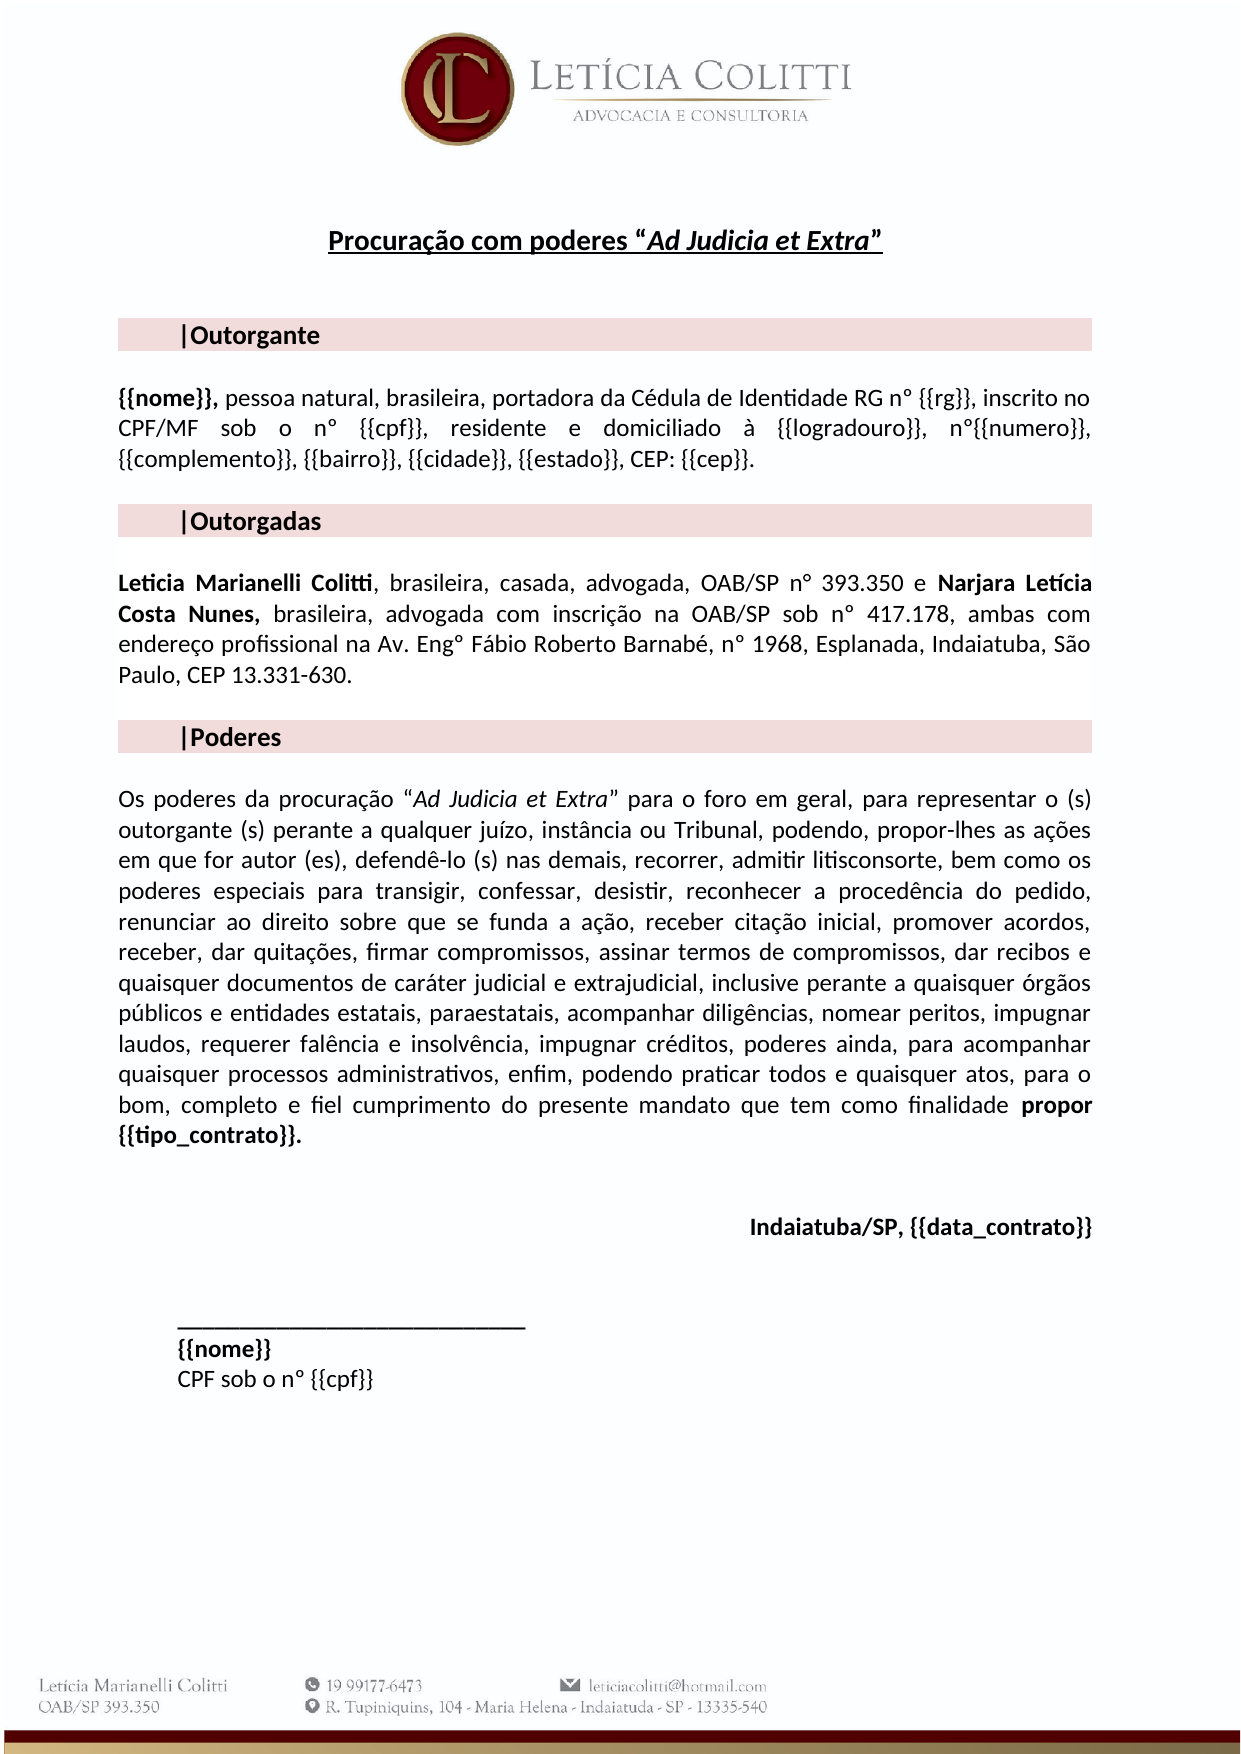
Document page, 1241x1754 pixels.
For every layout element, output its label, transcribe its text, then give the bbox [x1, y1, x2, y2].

text Indaiatuba/SP, {{data_contrato}} [118, 1211, 1092, 1241]
text |Outorgadas [118, 504, 1092, 537]
text Procuração com poderes “Ad Judicia et Extra” [118, 222, 1092, 257]
text ____________________________ [118, 1302, 1092, 1333]
text |Outorgante [118, 318, 1092, 351]
text CPF sob o nº {{cpf}} [177, 1363, 1092, 1394]
subtitle Os poderes da procuração “Ad Judicia et Extra” para o foro em geral, para representar o (s) outorgante (s) perante a qualquer juízo, instância ou Tribunal, podendo, propor-lhes as ações em que for autor (es), defendê-lo (s) nas demais, recorrer, admitir litisconsorte, bem como os poderes especiais para transigir, confessar, desistir, reconhecer a procedência do pedido, renunciar ao direito sobre que se funda a ação, receber citação inicial, promover acordos, receber, dar quitações, firmar compromissos, assinar termos de compromissos, dar recibos e quaisquer documentos de caráter judicial e extrajudicial, inclusive perante a quaisquer órgãos públicos e entidades estatais, paraestatais, acompanhar diligências, nomear peritos, impugnar laudos, requerer falência e insolvência, impugnar créditos, poderes ainda, para acompanhar quaisquer processos administrativos, enfim, podendo praticar todos e quaisquer atos, para o bom, completo e fiel cumprimento do presente mandato que tem como finalidade propor {{tipo_contrato}}. [118, 783, 1092, 1150]
text {{nome}} [177, 1333, 1092, 1363]
picture [4, 3, 1241, 1754]
text |Poderes [118, 720, 1092, 753]
text Leticia Marianelli Colitti, brasileira, casada, advogada, OAB/SP n° 393.350 e Narjara Letícia Costa Nunes, brasileira, advogada com inscrição na OAB/SP sob nº 417.178, ambas com endereço profissional na Av. Engº Fábio Roberto Barnabé, nº 1968, Esplanada, Indaiatuba, São Paulo, CEP 13.331-630. [118, 567, 1092, 689]
text {{nome}}, pessoa natural, brasileira, portadora da Cédula de Identidade RG nº {{rg}}, inscrito no CPF/MF sob o nº {{cpf}}, residente e domiciliado à {{logradouro}}, nº{{numero}}, {{complemento}}, {{bairro}}, {{cidade}}, {{estado}}, CEP: {{cep}}. [118, 382, 1092, 473]
